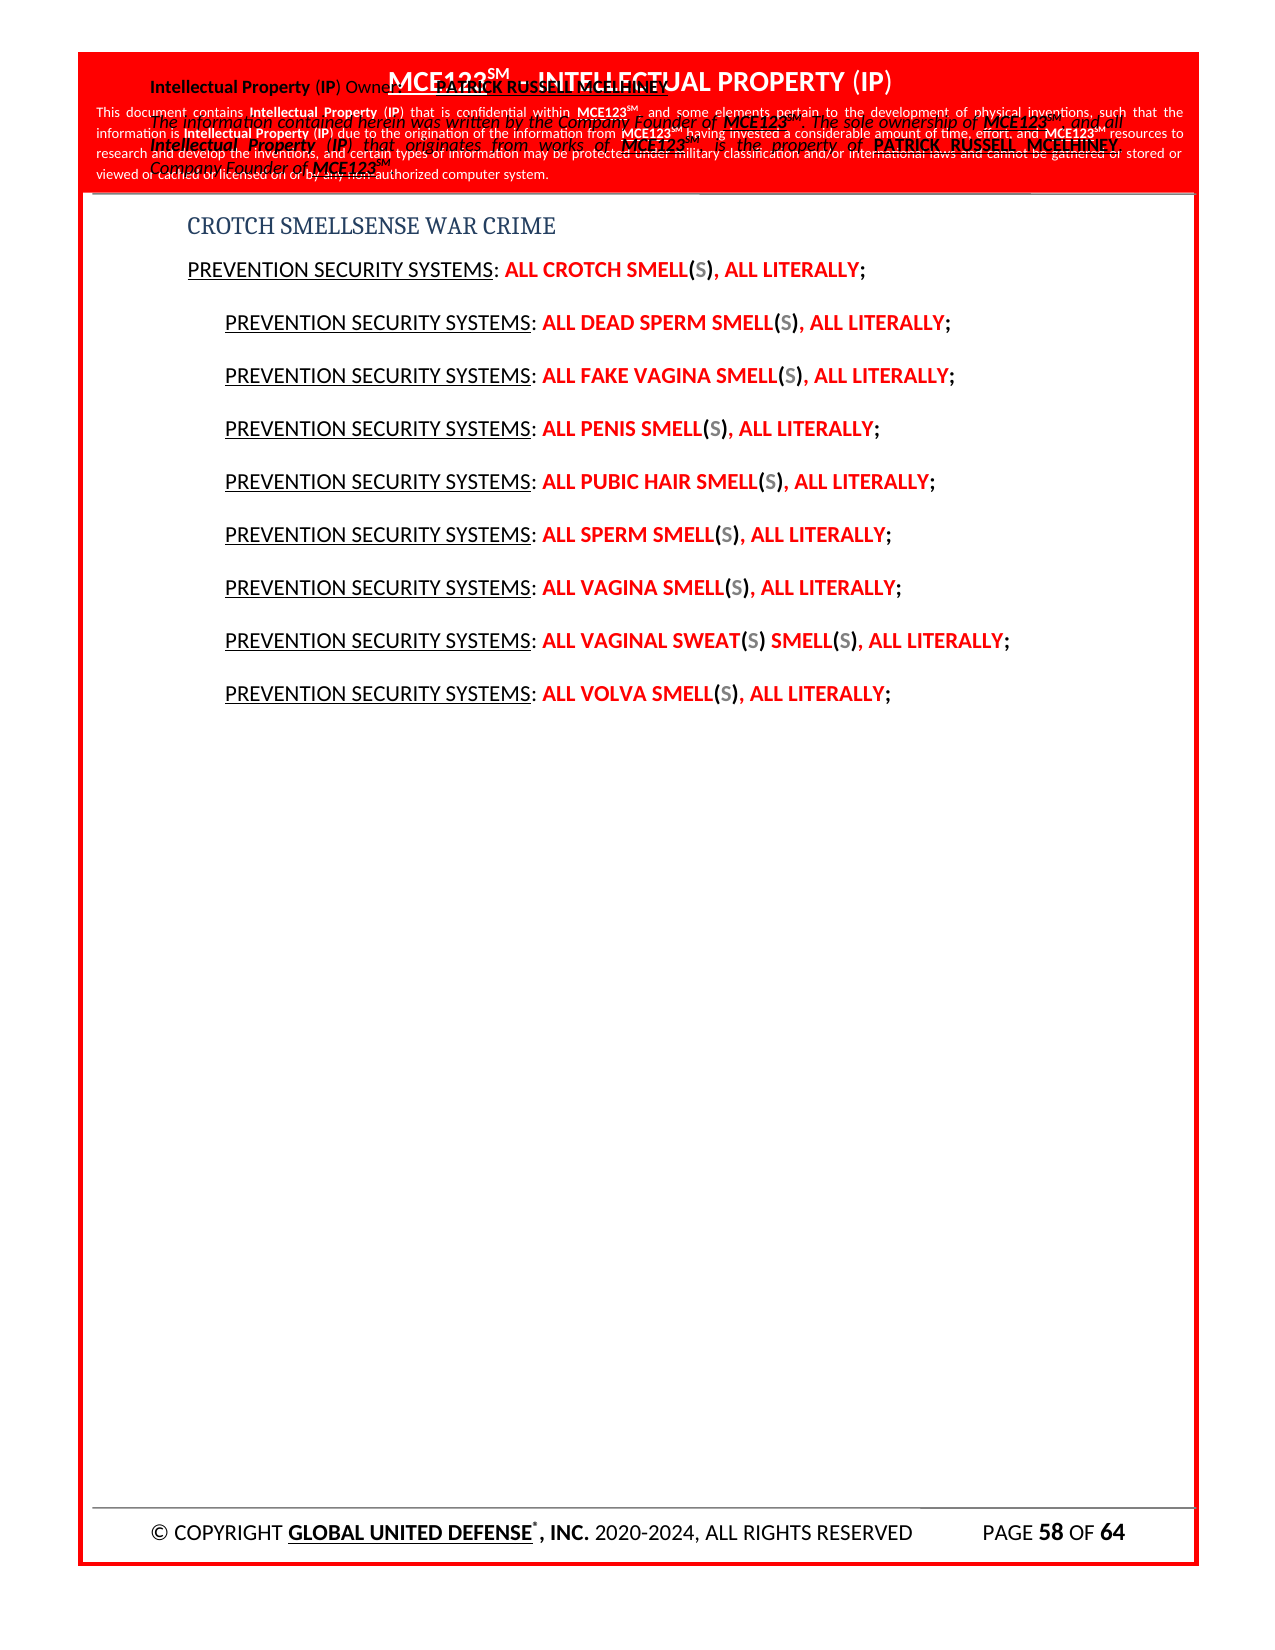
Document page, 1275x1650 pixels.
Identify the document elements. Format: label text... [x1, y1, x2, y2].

subtitle CROTCH SMELLSENSE WAR CRIME [187, 212, 1125, 240]
text PREVENTION SECURITY SYSTEMS: ALL VOLVA SMELL(S), ALL LITERALLY; [225, 679, 1125, 707]
text PREVENTION SECURITY SYSTEMS: ALL VAGINAL SWEAT(S) SMELL(S), ALL LITERALLY; [225, 626, 1125, 654]
text PREVENTION SECURITY SYSTEMS: ALL PUBIC HAIR SMELL(S), ALL LITERALLY; [225, 467, 1125, 495]
text PREVENTION SECURITY SYSTEMS: ALL DEAD SPERM SMELL(S), ALL LITERALLY; [225, 308, 1125, 336]
text PREVENTION SECURITY SYSTEMS: ALL PENIS SMELL(S), ALL LITERALLY; [225, 414, 1125, 442]
text PREVENTION SECURITY SYSTEMS: ALL VAGINA SMELL(S), ALL LITERALLY; [225, 573, 1125, 601]
text PREVENTION SECURITY SYSTEMS: ALL FAKE VAGINA SMELL(S), ALL LITERALLY; [225, 361, 1125, 389]
text PREVENTION SECURITY SYSTEMS: ALL CROTCH SMELL(S), ALL LITERALLY; [187, 255, 1125, 283]
text PREVENTION SECURITY SYSTEMS: ALL SPERM SMELL(S), ALL LITERALLY; [225, 520, 1125, 548]
